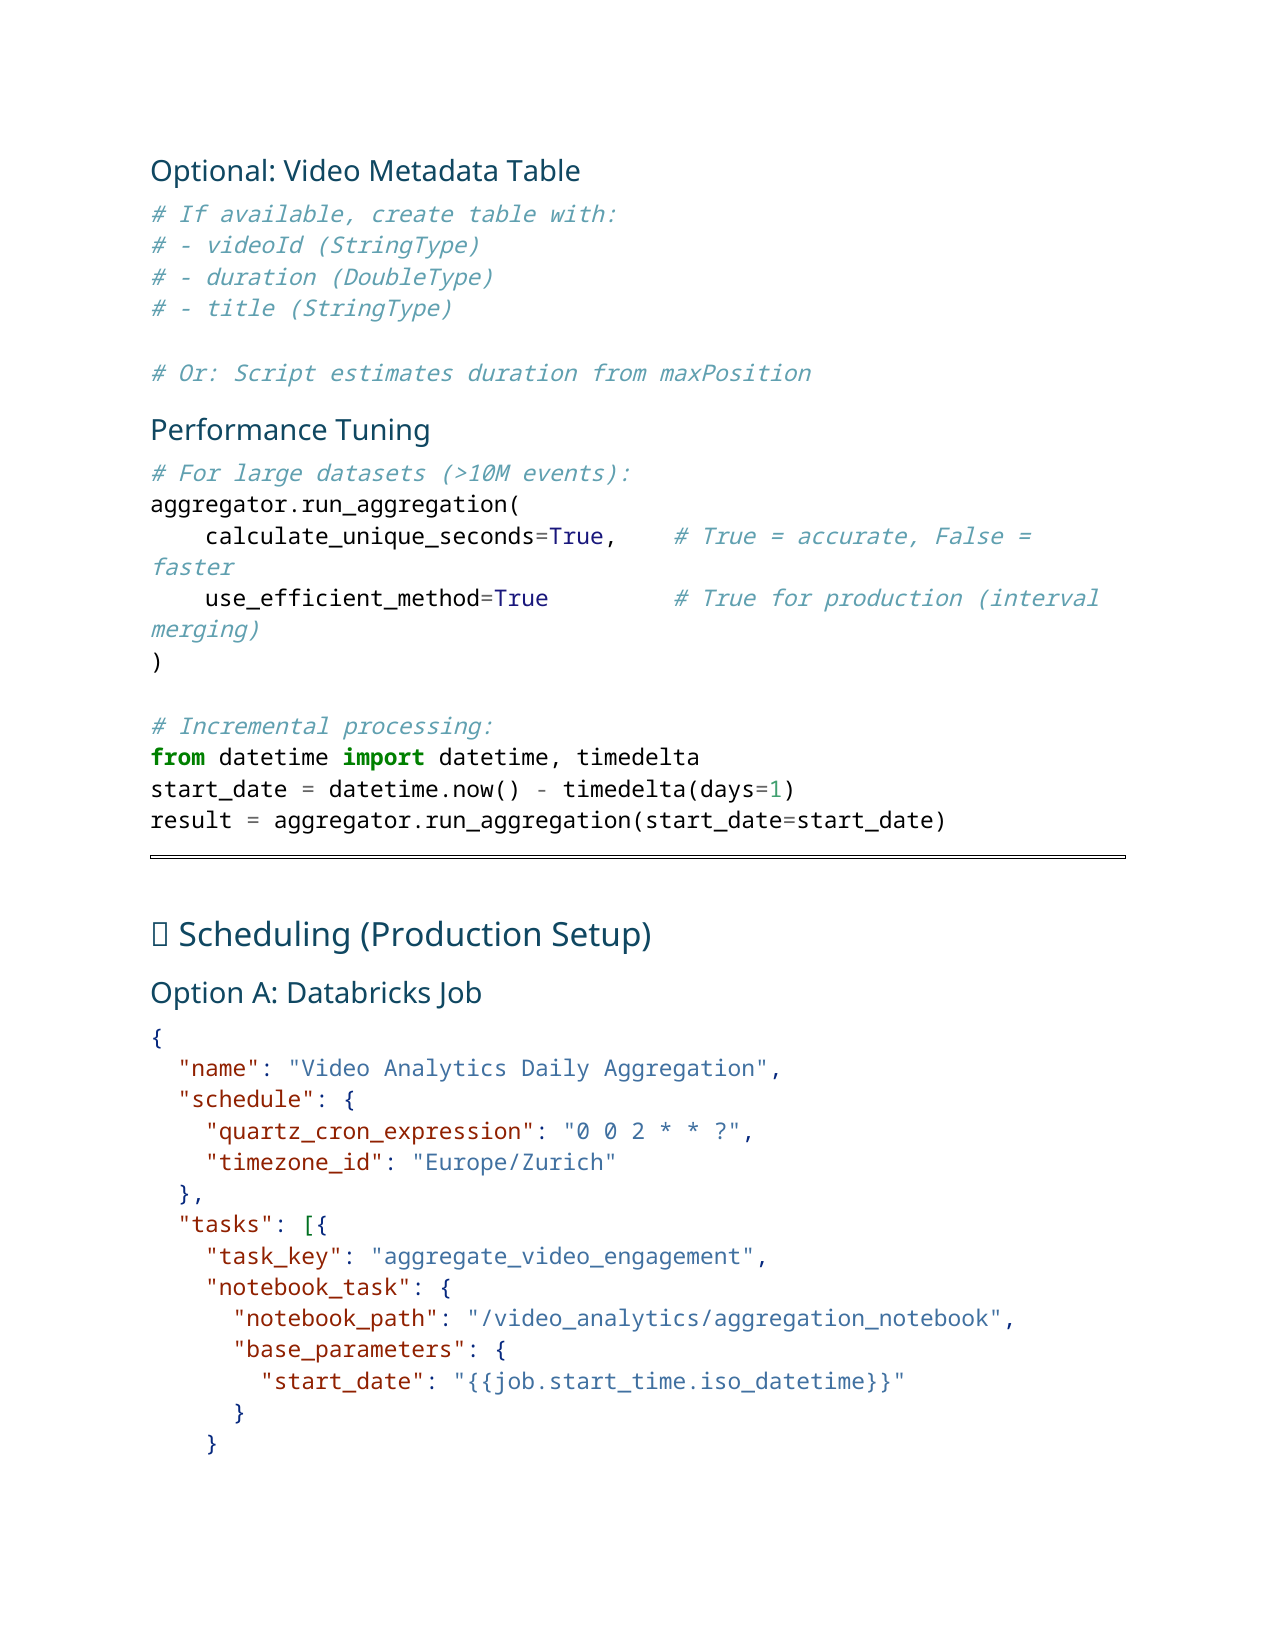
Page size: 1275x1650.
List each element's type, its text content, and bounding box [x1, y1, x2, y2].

subtitle Optional: Video Metadata Table [150, 150, 1125, 190]
subtitle 📅 Scheduling (Production Setup) [150, 911, 1125, 956]
subtitle Option A: Databricks Job [150, 973, 1125, 1012]
subtitle Performance Tuning [150, 409, 1125, 449]
text # For large datasets (>10M events): aggregator.run_aggregation( calculate_unique_seconds=True, # True = accurate, False = faster use_efficient_method=True # True for production (interval merging) ) # Incremental processing: from datetime import datetime, timedelta start_date = datetime.now() - timedelta(days=1) result = aggregator.run_aggregation(start_date=start_date) [150, 457, 1125, 835]
text # If available, create table with: # - videoId (StringType) # - duration (DoubleType) # - title (StringType) # Or: Script estimates duration from maxPosition [150, 198, 1125, 388]
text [150, 1021, 1125, 1458]
